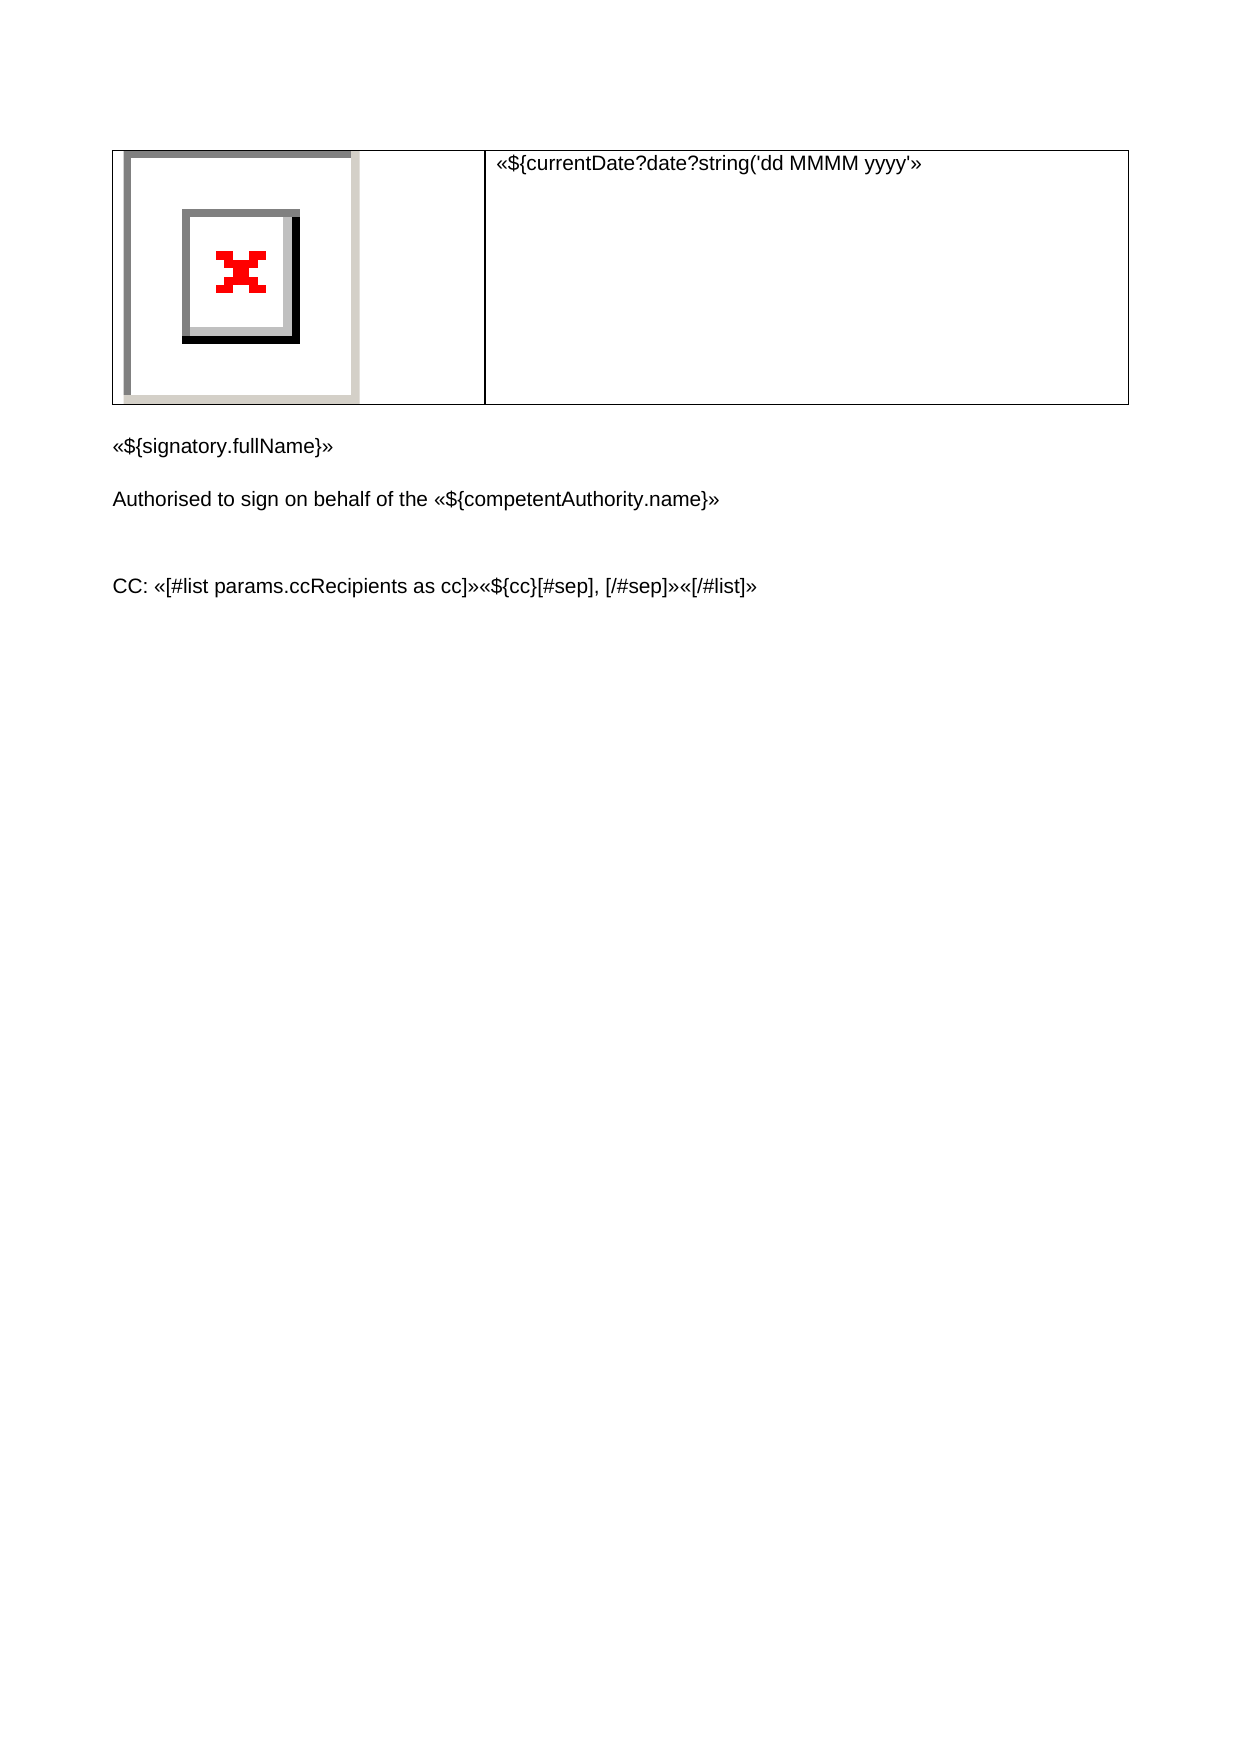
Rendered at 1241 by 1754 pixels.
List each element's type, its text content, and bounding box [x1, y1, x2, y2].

text «${signatory.fullName}» [112, 434, 1128, 458]
table_cell «${currentDate?date?string('dd MMMM yyyy'» [486, 151, 1128, 403]
picture [123, 151, 360, 404]
table_cell [360, 151, 484, 403]
table_cell [113, 151, 123, 403]
subtitle Authorised to sign on behalf of the «${competentAuthority.name}» [112, 487, 1128, 511]
text CC: «[#list params.ccRecipients as cc]»«${cc}[#sep], [/#sep]»«[/#list]» [112, 574, 1128, 598]
